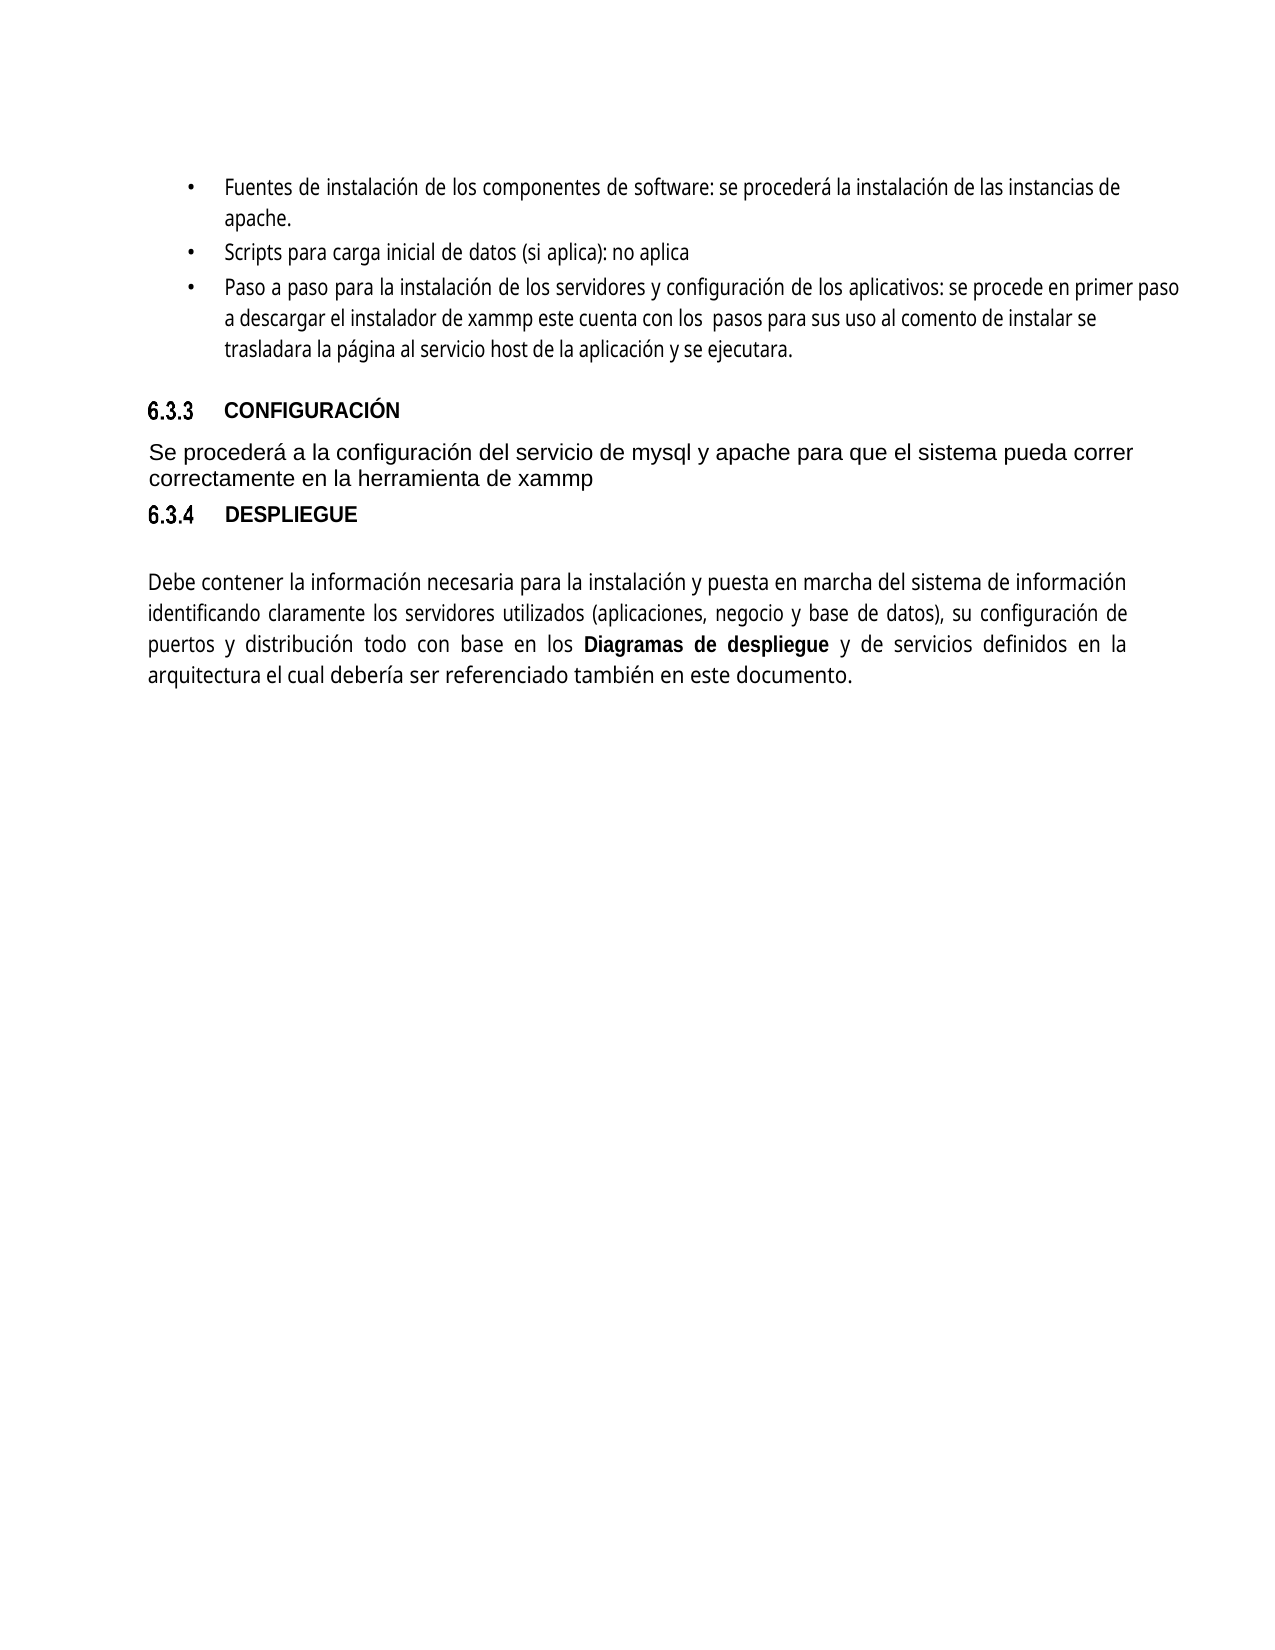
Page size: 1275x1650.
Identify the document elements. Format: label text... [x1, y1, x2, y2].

picture [148, 505, 194, 524]
text Debe contener la información necesaria para la instalación y puesta en marcha del sistema de información identificando claramente los servidores utilizados (aplicaciones, negocio y base de datos), su configuración de puertos y distribución todo con base en los Diagramas de despliegue y de servicios definidos en la arquitectura el cual debería ser referenciado también en este documento. [148, 565, 1128, 690]
text Se procederá a la configuración del servicio de mysql y apache para que el sistema pueda correr correctamente en la herramienta de xammp [149, 439, 1181, 491]
list Paso a paso para la instalación de los servidores y configuración de los aplicativos: se procede en primer paso a descargar el instalador de xammp este cuenta con los pasos para sus uso al comento de instalar se trasladara la página al servicio host de la aplicación y se ejecutara. [187, 271, 1181, 364]
list Scripts para carga inicial de datos (si aplica): no aplica [187, 236, 1181, 267]
picture [148, 401, 193, 420]
list Fuentes de instalación de los componentes de software: se procederá la instalación de las instancias de apache. [187, 171, 1181, 233]
text DESPLIEGUE [149, 501, 1181, 533]
text CONFIGURACIÓN [149, 397, 1181, 428]
